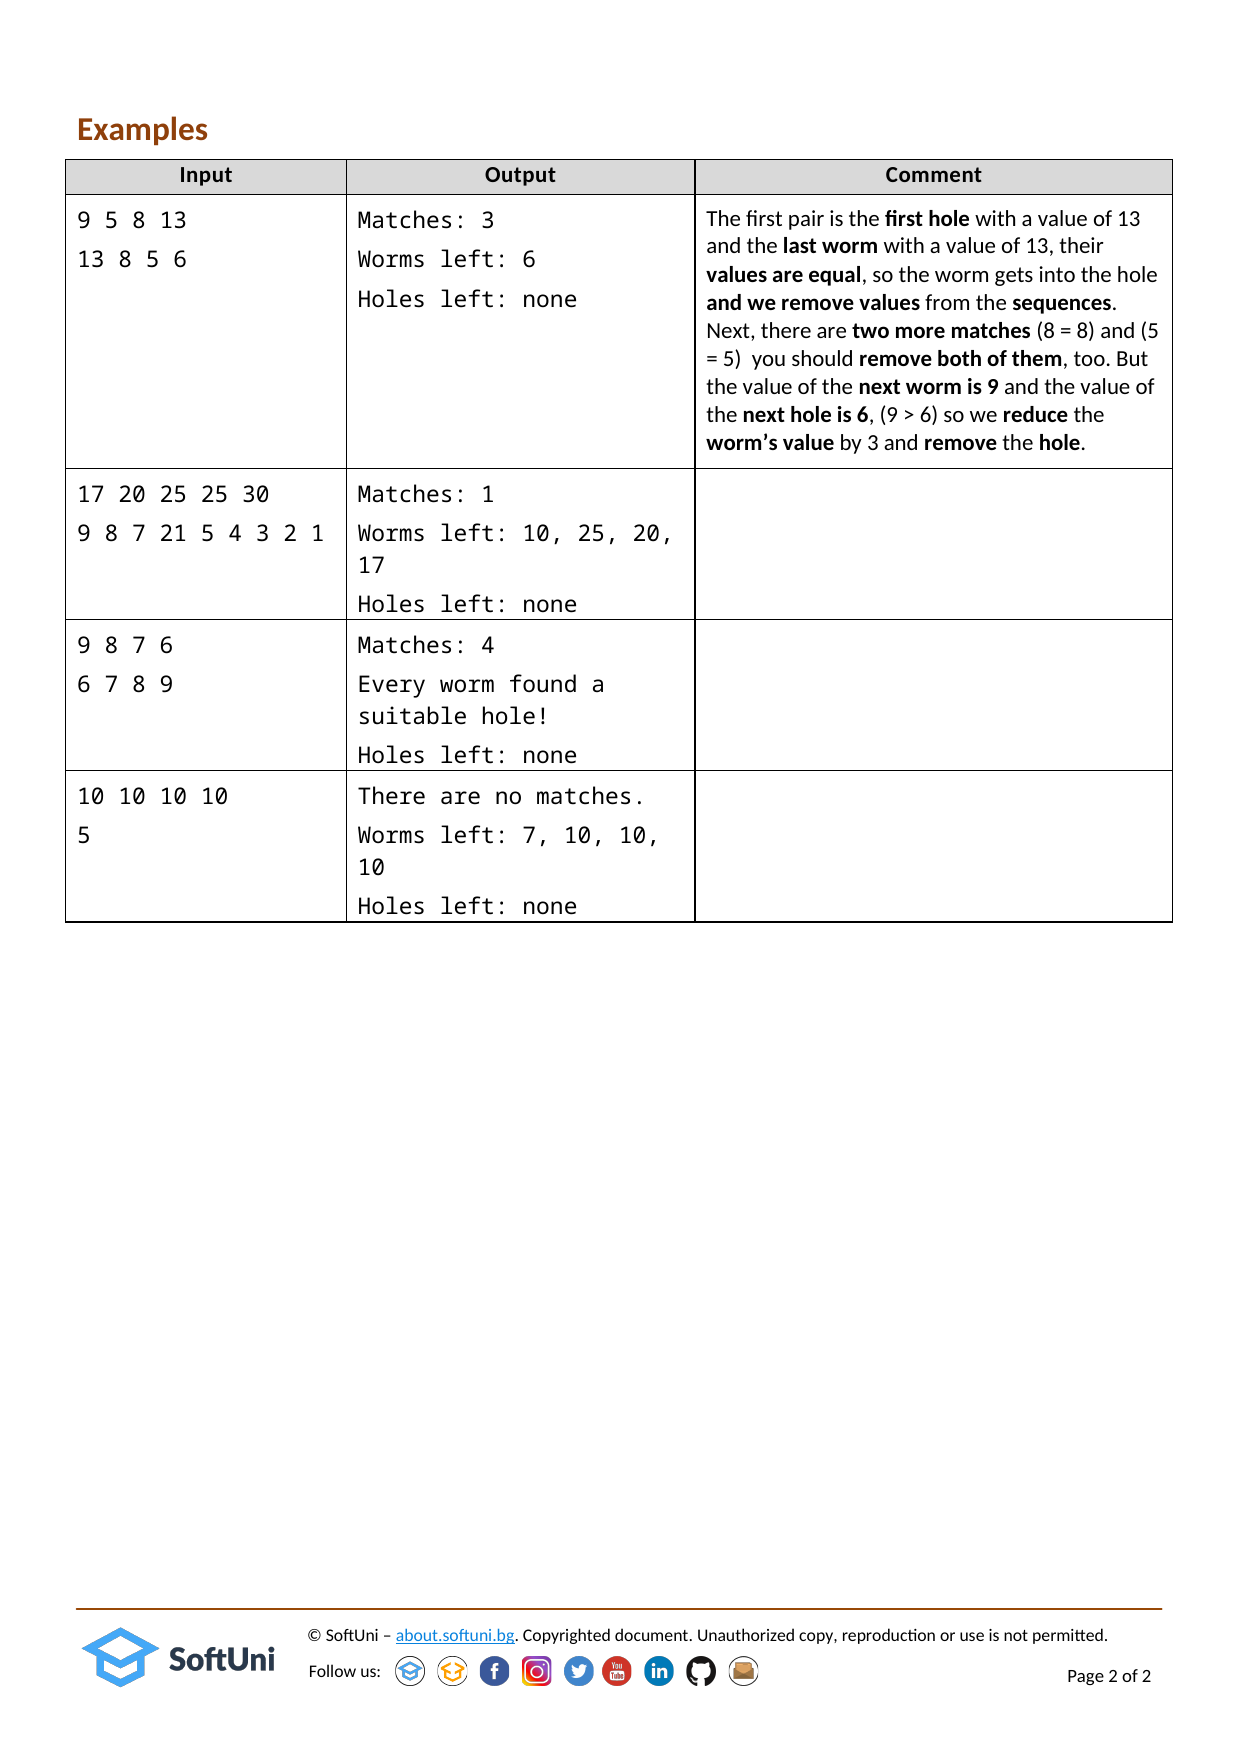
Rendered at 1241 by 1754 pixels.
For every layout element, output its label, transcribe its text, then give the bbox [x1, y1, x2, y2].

picture [665, 1656, 674, 1665]
subtitle Examples [77, 108, 1163, 149]
picture [665, 1677, 674, 1686]
table_cell [696, 469, 1172, 619]
table_header Output [347, 160, 694, 194]
picture [522, 1656, 552, 1686]
picture [564, 1656, 594, 1686]
table_cell [696, 771, 1172, 921]
table_header Input [66, 160, 346, 194]
picture [658, 1668, 667, 1678]
picture [479, 1656, 510, 1686]
picture [437, 1656, 468, 1686]
table_cell [696, 620, 1172, 770]
table_cell 9 8 7 6 6 7 8 9 [66, 620, 346, 770]
picture [75, 1621, 281, 1693]
table_cell The first pair is the first hole with a value of 13 and the last worm with a value of 13, their values are equal, so the worm gets into the hole and we remove values from the sequences. Next, there are two more matches (8 = 8) and (5 = 5) you should remove both of them, too. But the value of the next worm is 9 and the value of the next hole is 6, (9 > 6) so we reduce the worm’s value by 3 and remove the hole. [696, 195, 1172, 468]
table_cell Matches: 1 Worms left: 10, 25, 20, 17 Holes left: none [347, 469, 694, 619]
picture [395, 1656, 425, 1686]
picture [728, 1656, 759, 1686]
picture [686, 1656, 716, 1686]
table_header Comment [696, 160, 1172, 194]
table_cell 10 10 10 10 5 [66, 771, 346, 921]
picture [644, 1677, 653, 1686]
table_cell 9 5 8 13 13 8 5 6 [66, 195, 346, 468]
table_cell Matches: 4 Every worm found a suitable hole! Holes left: none [347, 620, 694, 770]
picture [644, 1656, 653, 1665]
table_cell 17 20 25 25 30 9 8 7 21 5 4 3 2 1 [66, 469, 346, 619]
picture [602, 1656, 632, 1686]
table_cell Matches: 3 Worms left: 6 Holes left: none [347, 195, 694, 468]
table_cell There are no matches. Worms left: 7, 10, 10, 10 Holes left: none [347, 771, 694, 921]
